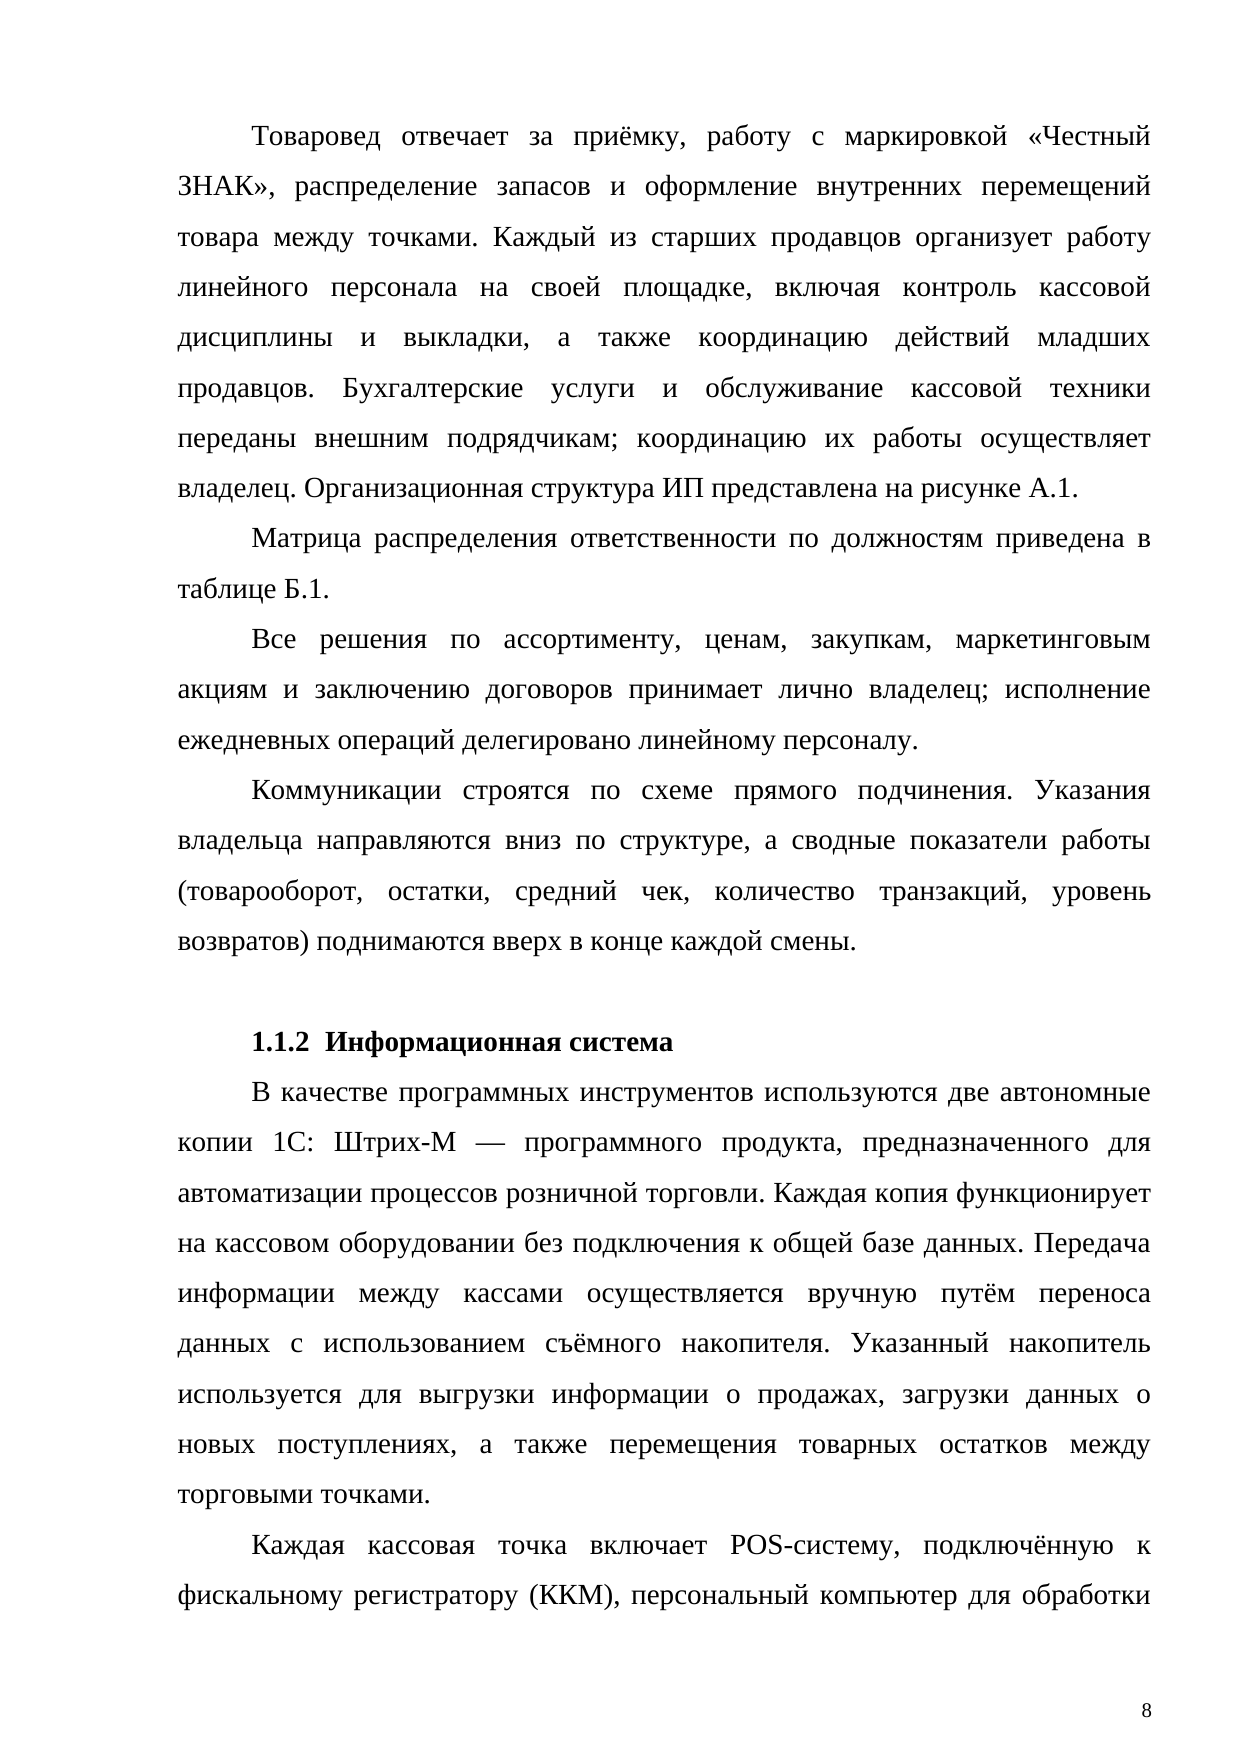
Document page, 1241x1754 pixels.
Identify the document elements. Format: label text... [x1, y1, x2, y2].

text В качестве программных инструментов используются две автономные копии 1С: Штрих-М — программного продукта, предназначенного для автоматизации процессов розничной торговли. Каждая копия функционирует на кассовом оборудовании без подключения к общей базе данных. Передача информации между кассами осуществляется вручную путём переноса данных с использованием съёмного накопителя. Указанный накопитель используется для выгрузки информации о продажах, загрузки данных о новых поступлениях, а также перемещения товарных остатков между торговыми точками. [177, 1074, 1152, 1510]
text Коммуникации строятся по схеме прямого подчинения. Указания владельца направляются вниз по структуре, а сводные показатели работы (товарооборот, остатки, средний чек, количество транзакций, уровень возвратов) поднимаются вверх в конце каждой смены. [177, 772, 1152, 957]
text Все решения по ассортименту, ценам, закупкам, маркетинговым акциям и заключению договоров принимает лично владелец; исполнение ежедневных операций делегировано линейному персоналу. [177, 621, 1152, 755]
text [177, 1527, 1152, 1611]
list Информационная система [177, 1024, 1152, 1057]
text Товаровед отвечает за приёмку, работу с маркировкой «Честный ЗНАК», распределение запасов и оформление внутренних перемещений товара между точками. Каждый из старших продавцов организует работу линейного персонала на своей площадке, включая контроль кассовой дисциплины и выкладки, а также координацию действий младших продавцов. Бухгалтерские услуги и обслуживание кассовой техники переданы внешним подрядчикам; координацию их работы осуществляет владелец. Организационная структура ИП представлена на рисунке А.1. [177, 118, 1152, 504]
text Матрица распределения ответственности по должностям приведена в таблице Б.1. [177, 521, 1152, 604]
